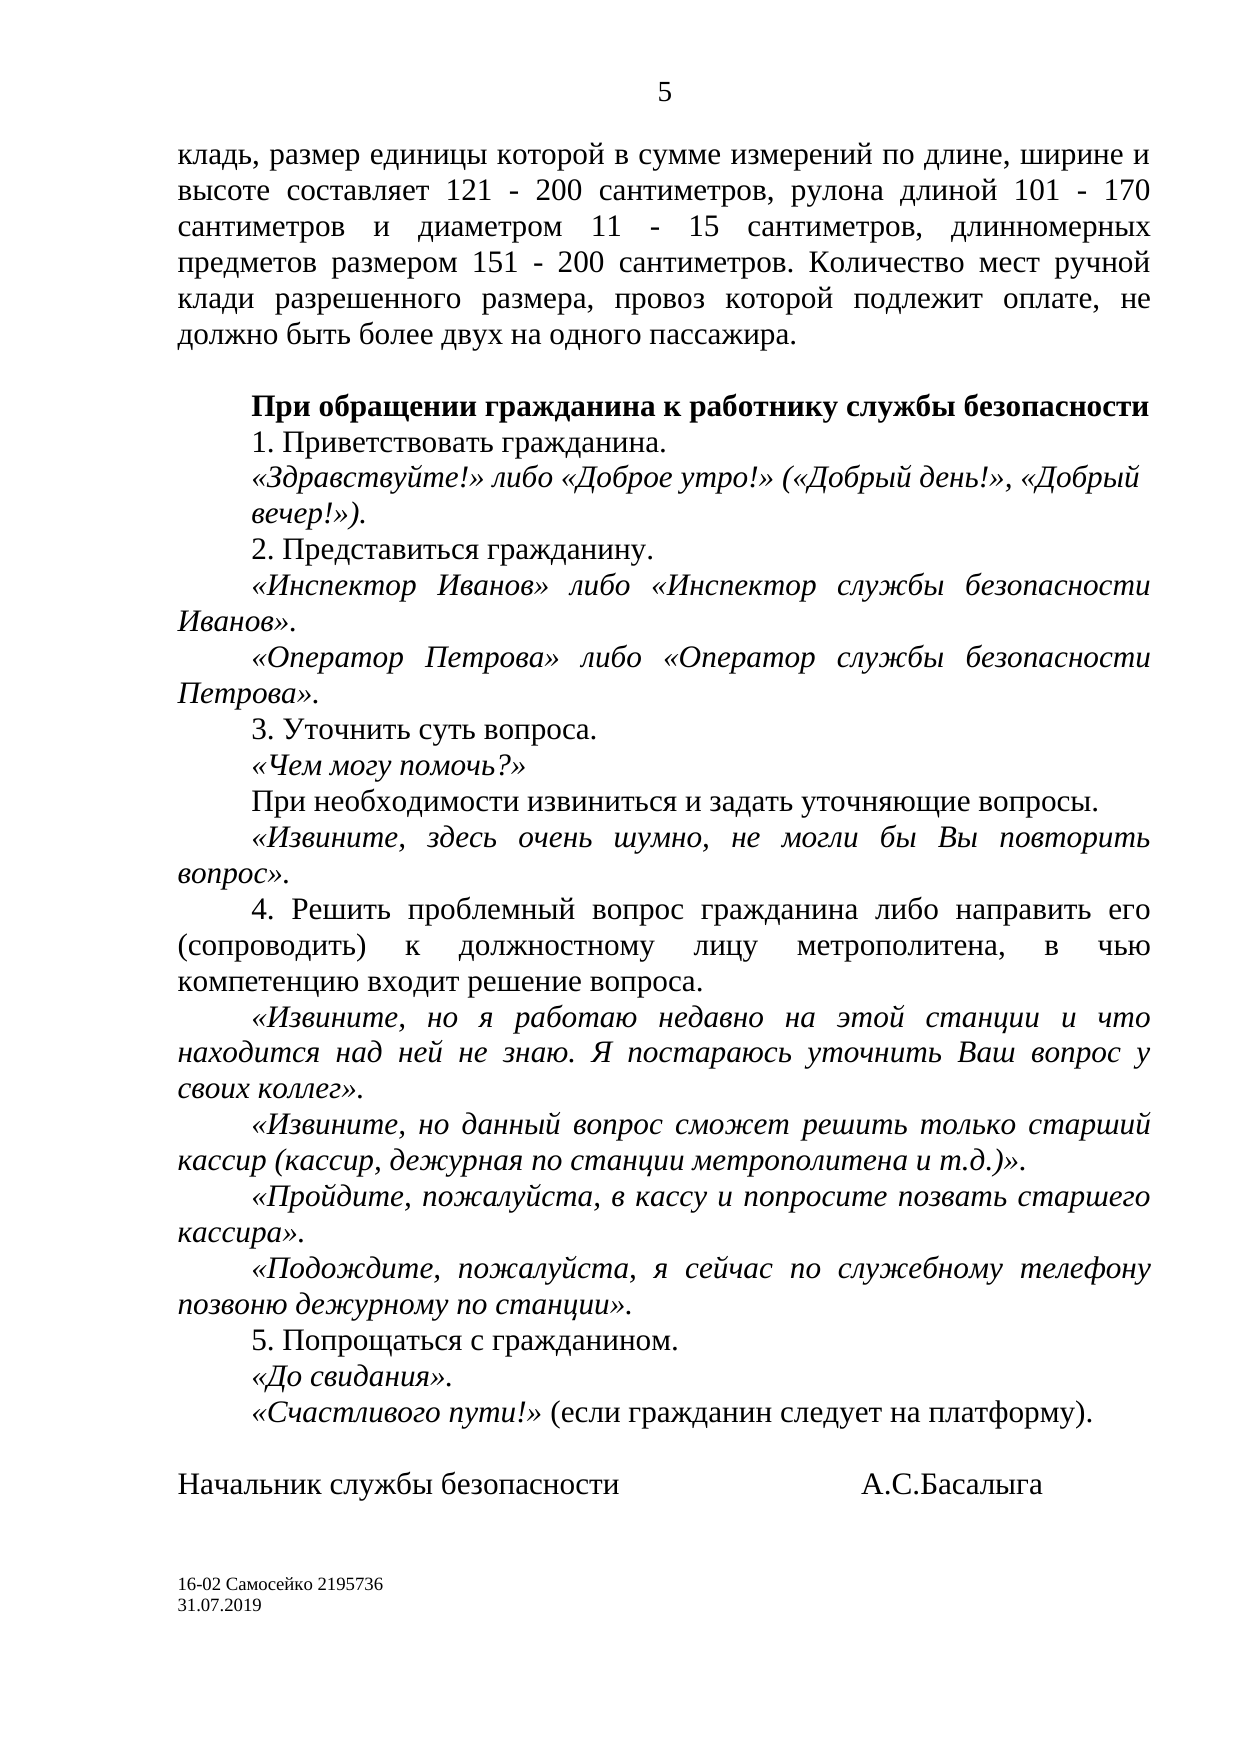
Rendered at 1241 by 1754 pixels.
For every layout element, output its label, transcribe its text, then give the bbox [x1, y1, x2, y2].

text «Извините, здесь очень шумно, не могли бы Вы повторить вопрос». [177, 818, 1152, 890]
text «Извините, но я работаю недавно на этой станции и что находится над ней не знаю. Я постараюсь уточнить Ваш вопрос у своих коллег». [177, 998, 1152, 1106]
text 1. Приветствовать гражданина. [177, 423, 1152, 459]
text «Подождите, пожалуйста, я сейчас по служебному телефону позвоню дежурному по станции». [177, 1249, 1152, 1321]
text «До свидания». [177, 1357, 1152, 1393]
text «Здравствуйте!» либо «Доброе утро!» («Добрый день!», «Добрый вечер!»). [251, 459, 1152, 531]
text «Извините, но данный вопрос сможет решить только старший кассир (кассир, дежурная по станции метрополитена и т.д.)». [177, 1106, 1152, 1177]
text 16-02 Самосейко 2195736 [177, 1573, 1152, 1594]
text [177, 135, 1152, 351]
text «Инспектор Иванов» либо «Инспектор службы безопасности Иванов». [177, 567, 1152, 638]
text «Оператор Петрова» либо «Оператор службы безопасности Петрова». [177, 638, 1152, 710]
text «Счастливого пути!» (если гражданин следует на платформу). [177, 1393, 1152, 1429]
text 5. Попрощаться с гражданином. [177, 1321, 1152, 1357]
text При обращении гражданина к работнику службы безопасности [177, 387, 1152, 423]
text 3. Уточнить суть вопроса. [177, 710, 1152, 746]
text «Чем могу помочь?» [177, 746, 1152, 782]
text При необходимости извиниться и задать уточняющие вопросы. [177, 782, 1152, 818]
text «Пройдите, пожалуйста, в кассу и попросите позвать старшего кассира». [177, 1177, 1152, 1249]
text Начальник службы безопасности А.С.Басалыга [177, 1465, 1152, 1501]
text 4. Решить проблемный вопрос гражданина либо направить его (сопроводить) к должностному лицу метрополитена, в чью компетенцию входит решение вопроса. [177, 890, 1152, 998]
text 31.07.2019 [177, 1594, 1152, 1616]
text 2. Представиться гражданину. [177, 531, 1152, 567]
